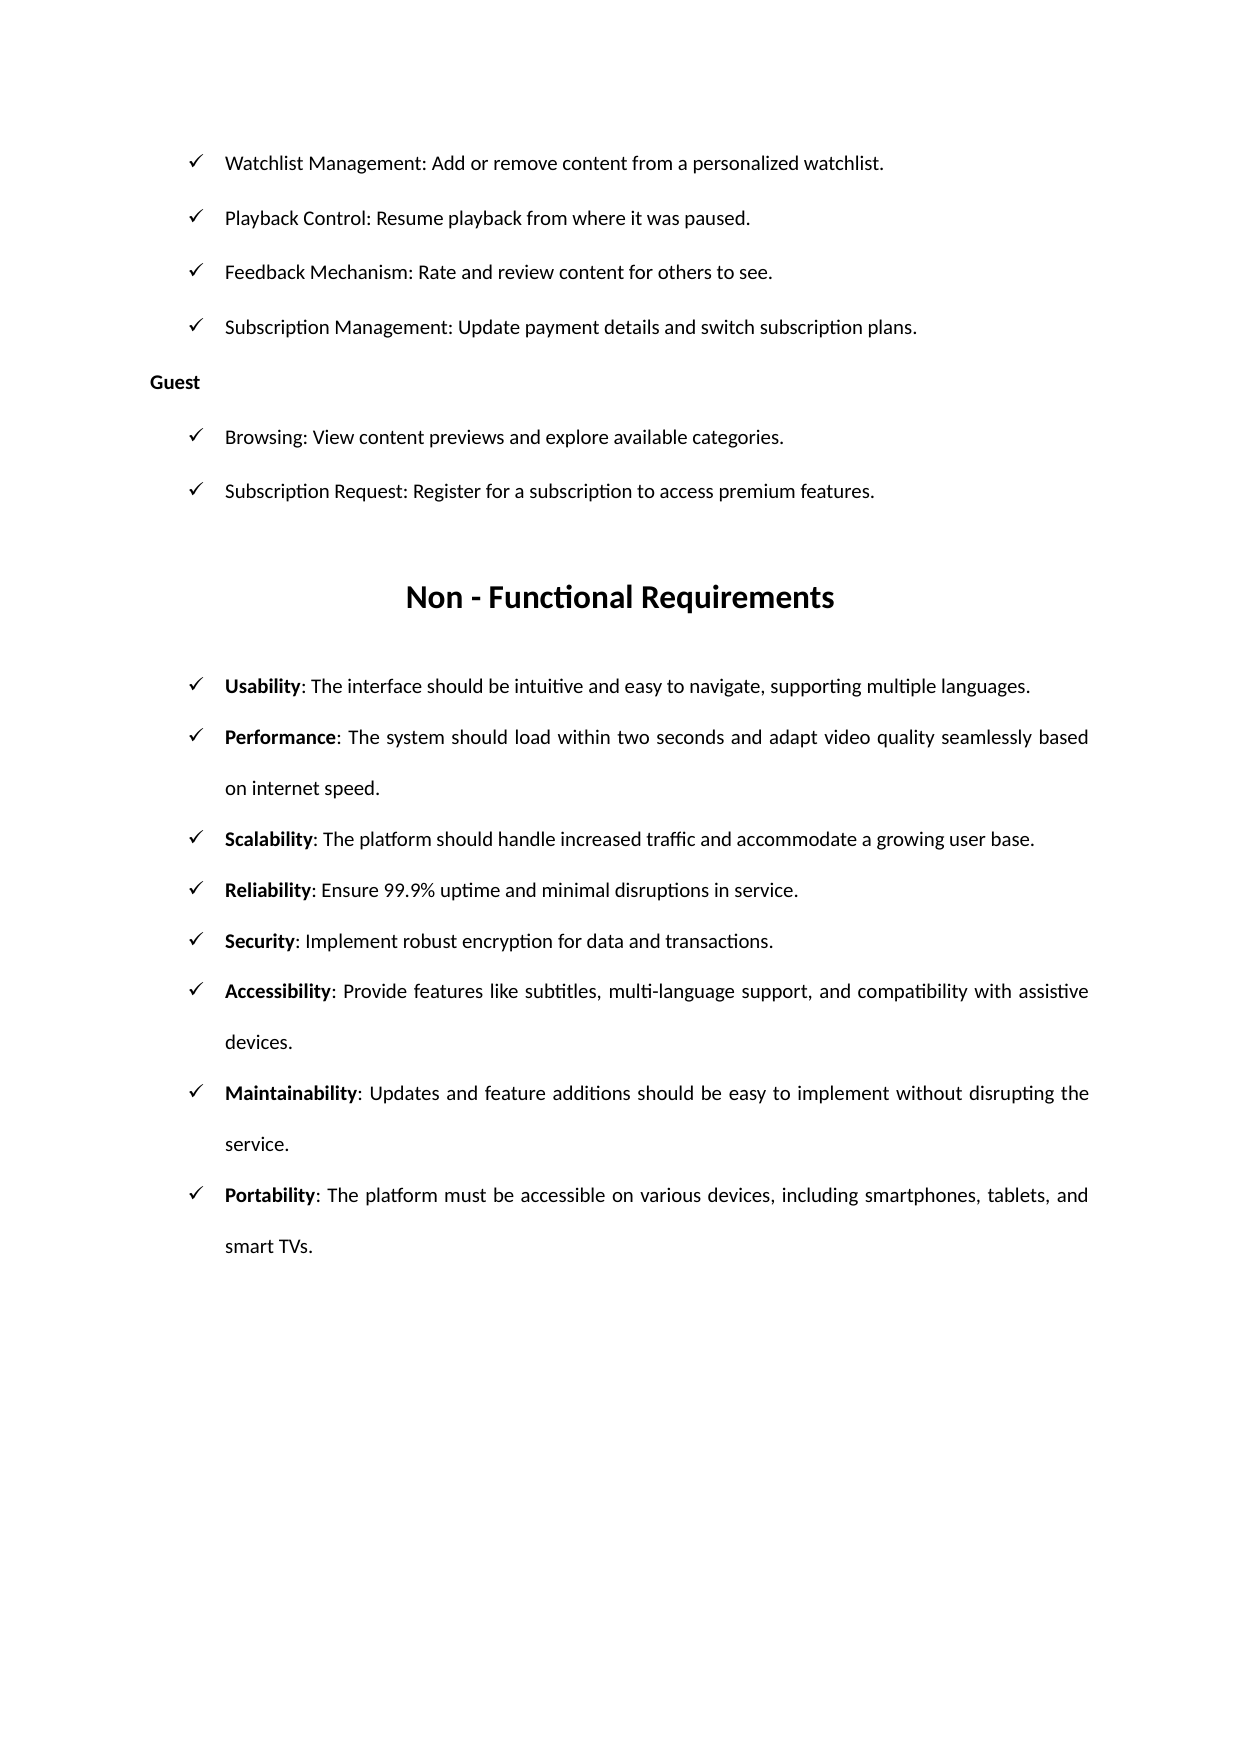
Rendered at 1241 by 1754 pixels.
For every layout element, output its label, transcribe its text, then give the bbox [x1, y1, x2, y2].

list Usability: The interface should be intuitive and easy to navigate, supporting multiple languages. [187, 674, 1090, 699]
list Reliability: Ensure 99.9% uptime and minimal disruptions in service. [187, 877, 1090, 902]
list Scalability: The platform should handle increased traffic and accommodate a growing user base. [187, 826, 1090, 852]
list Portability: The platform must be accessible on various devices, including smartphones, tablets, and smart TVs. [187, 1182, 1090, 1258]
list Security: Implement robust encryption for data and transactions. [187, 928, 1090, 953]
list Maintainability: Updates and feature additions should be easy to implement without disrupting the service. [187, 1080, 1090, 1157]
list Performance: The system should load within two seconds and adapt video quality seamlessly based on internet speed. [187, 724, 1090, 801]
text Guest [150, 369, 1090, 394]
text Non - Functional Requirements [150, 576, 1090, 616]
list Feedback Mechanism: Rate and review content for others to see. [187, 259, 1090, 285]
list Playback Control: Resume playback from where it was paused. [187, 205, 1090, 230]
list Subscription Management: Update payment details and switch subscription plans. [187, 314, 1090, 340]
list Accessibility: Provide features like subtitles, multi-language support, and compatibility with assistive devices. [187, 979, 1090, 1055]
list Browsing: View content previews and explore available categories. [187, 424, 1090, 449]
list Watchlist Management: Add or remove content from a personalized watchlist. [187, 150, 1090, 175]
list Subscription Request: Register for a subscription to access premium features. [187, 479, 1090, 504]
